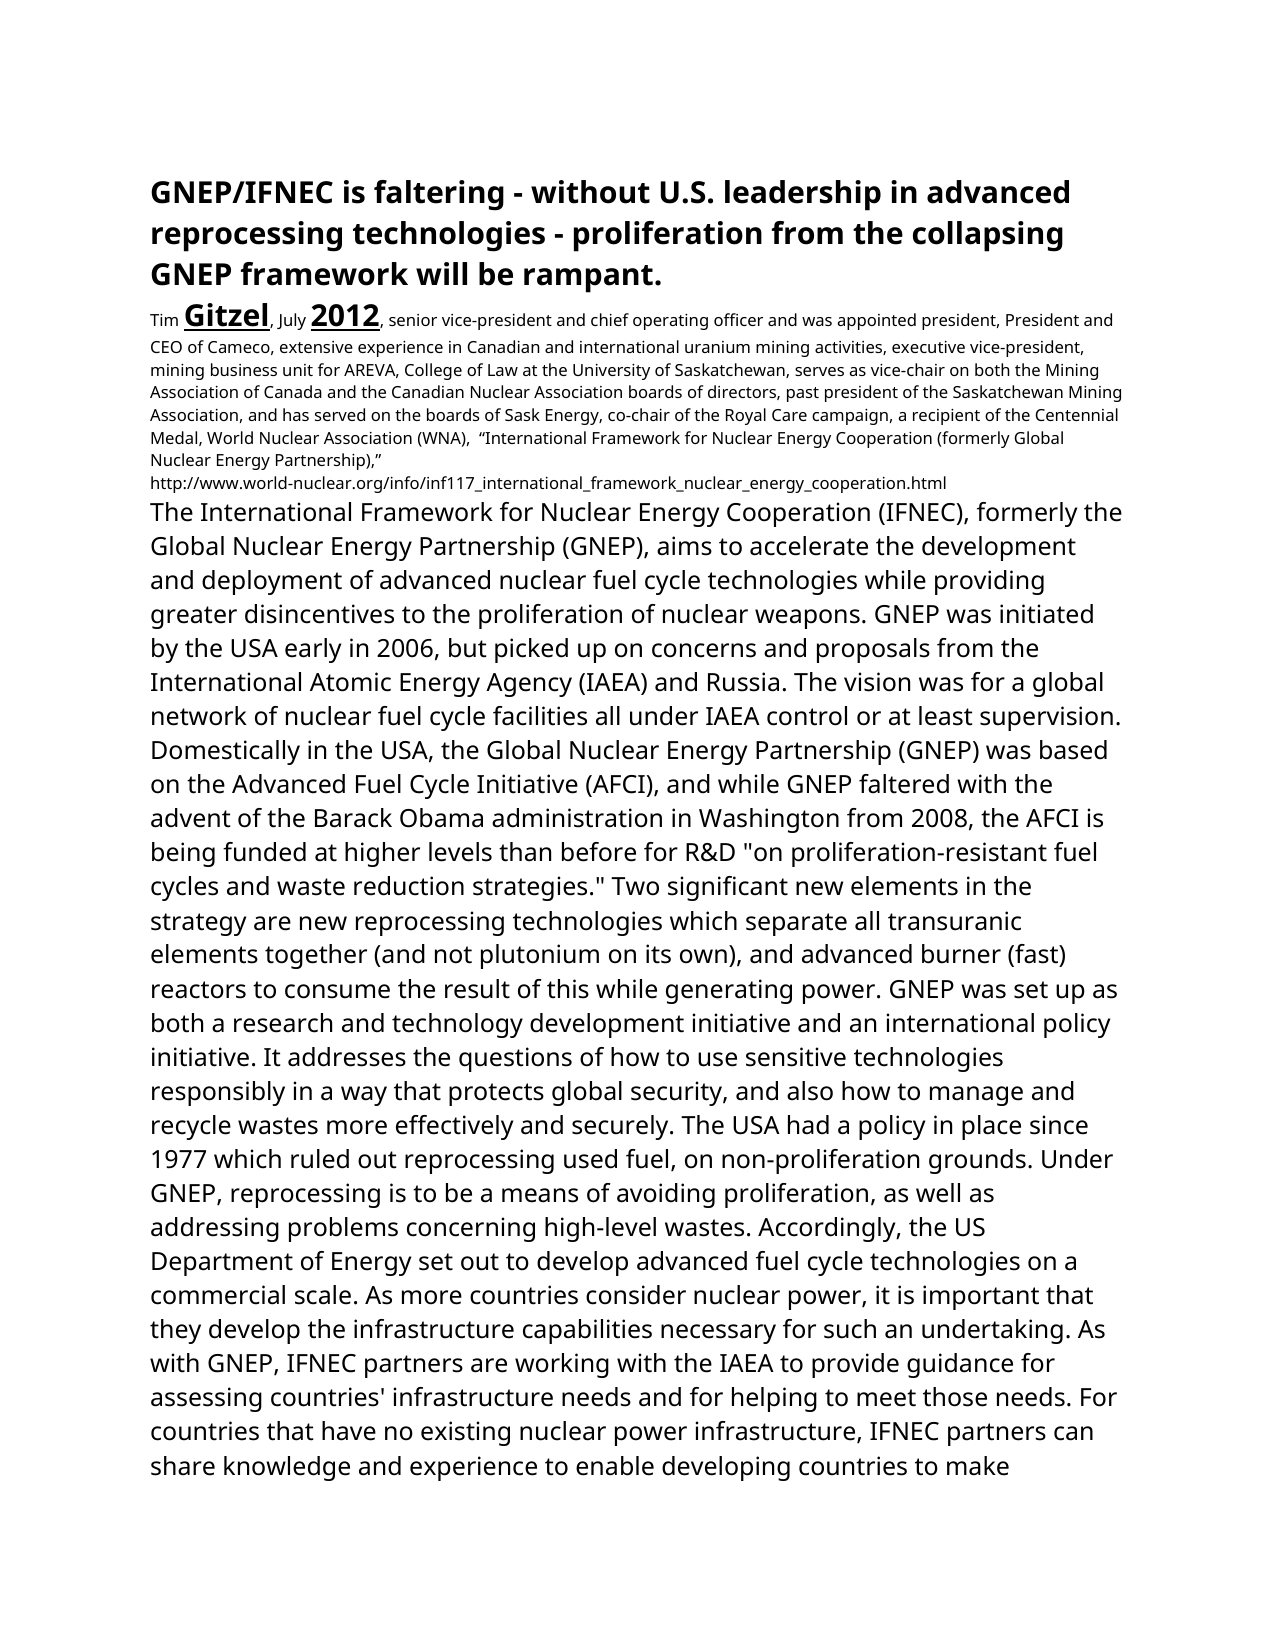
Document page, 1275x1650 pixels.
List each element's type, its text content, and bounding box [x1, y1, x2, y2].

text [150, 494, 1125, 1482]
text Tim Gitzel, July 2012, senior vice-president and chief operating officer and was appointed president, President and CEO of Cameco, extensive experience in Canadian and international uranium mining activities, executive vice-president, mining business unit for AREVA, College of Law at the University of Saskatchewan, serves as vice-chair on both the Mining Association of Canada and the Canadian Nuclear Association boards of directors, past president of the Saskatchewan Mining Association, and has served on the boards of Sask Energy, co-chair of the Royal Care campaign, a recipient of the Centennial Medal, World Nuclear Association (WNA), “International Framework for Nuclear Energy Cooperation (formerly Global Nuclear Energy Partnership),” http://www.world-nuclear.org/info/inf117_international_framework_nuclear_energy_cooperation.html [150, 294, 1125, 494]
subtitle GNEP/IFNEC is faltering - without U.S. leadership in advanced reprocessing technologies - proliferation from the collapsing GNEP framework will be rampant. [150, 171, 1125, 294]
